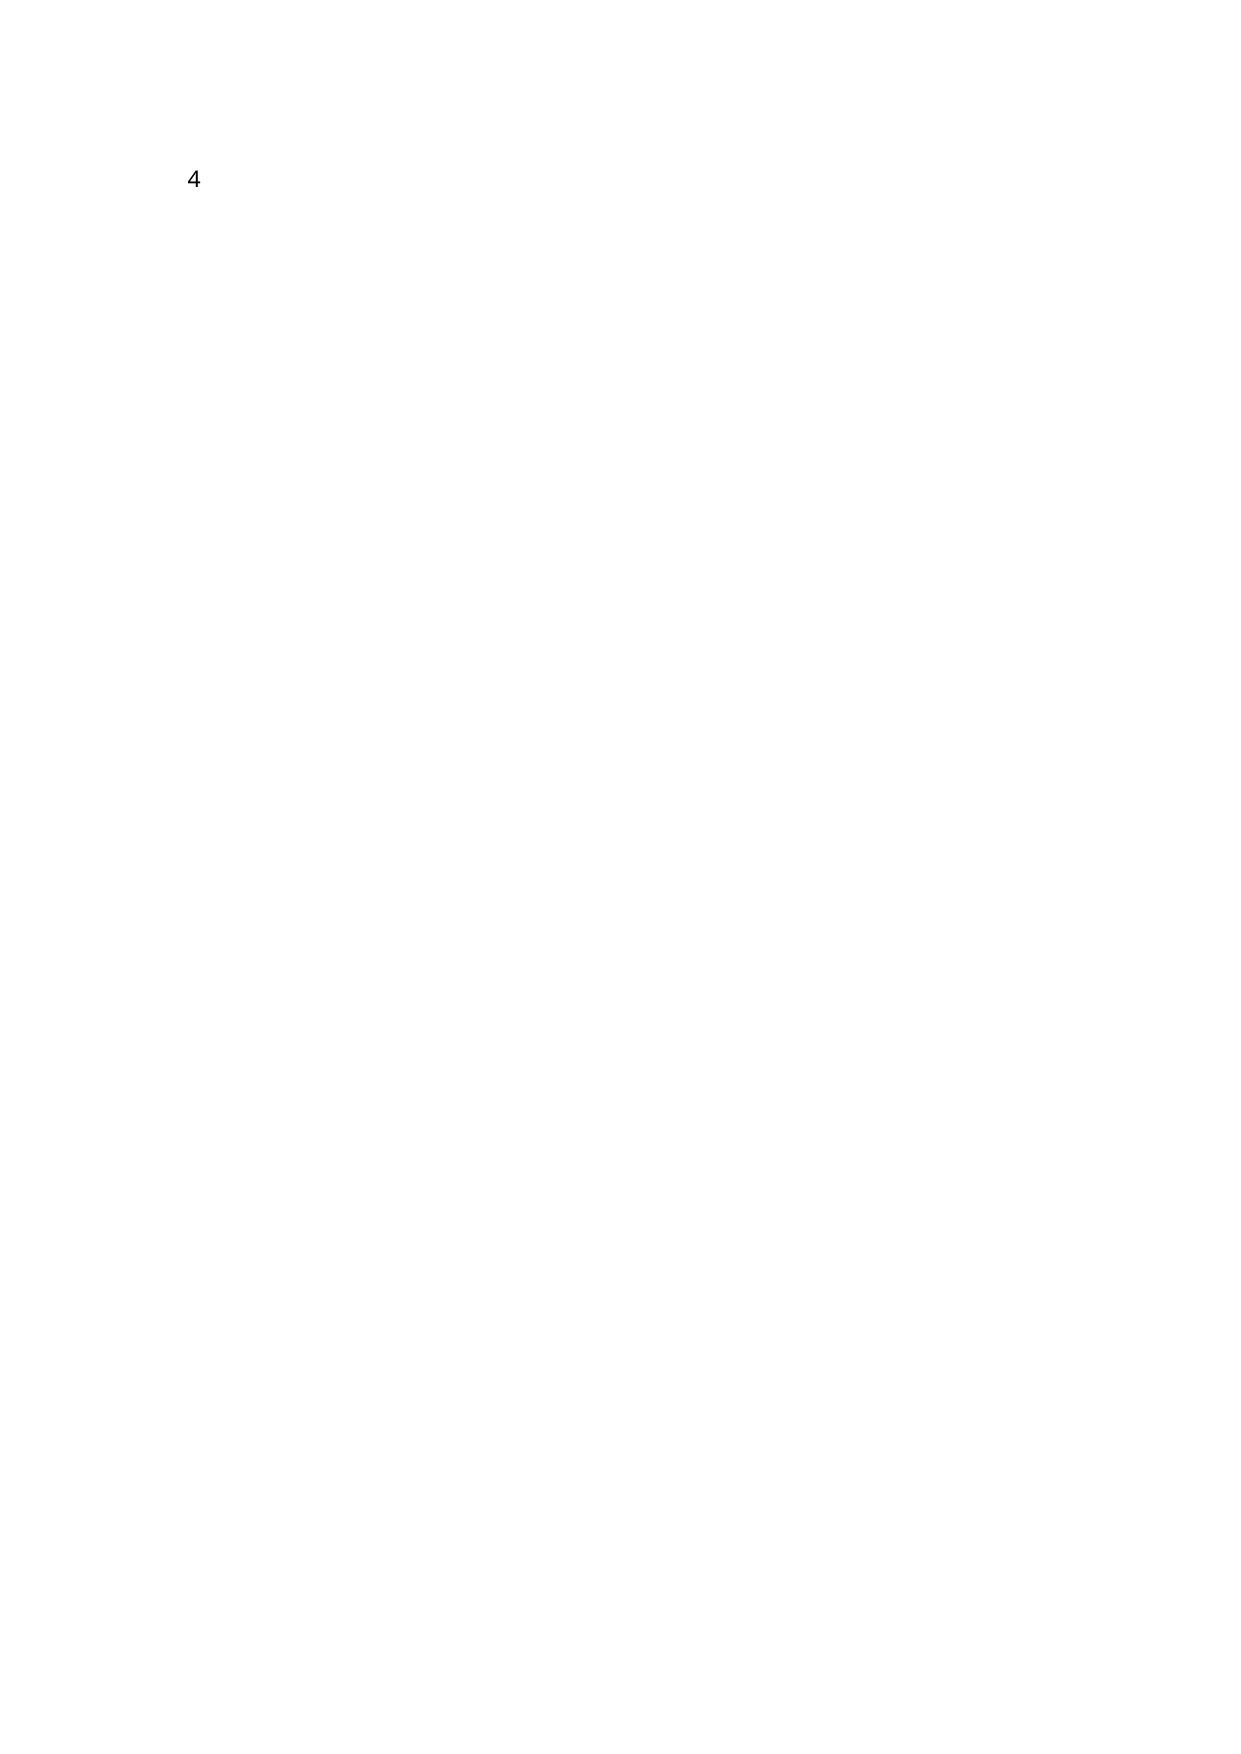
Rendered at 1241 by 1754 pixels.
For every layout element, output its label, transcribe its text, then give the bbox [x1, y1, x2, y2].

text 4 [187, 162, 1053, 194]
